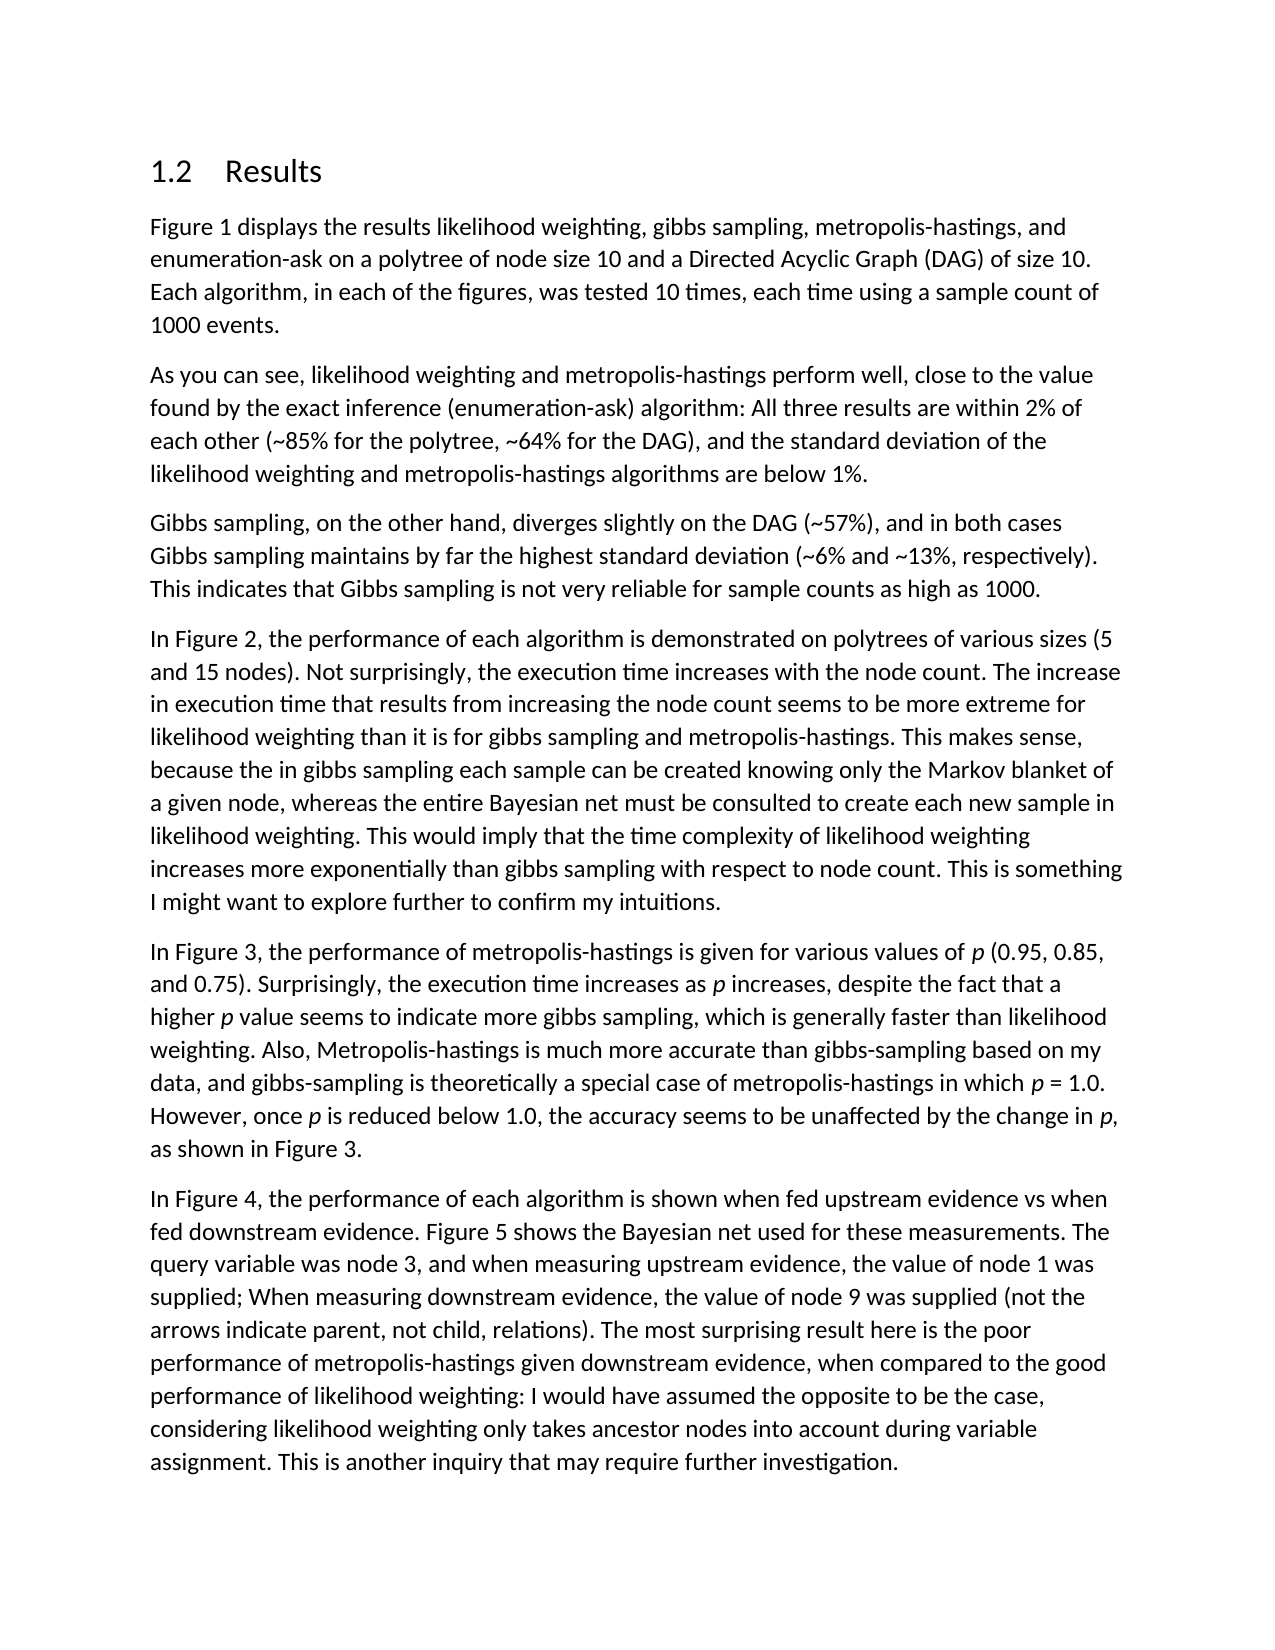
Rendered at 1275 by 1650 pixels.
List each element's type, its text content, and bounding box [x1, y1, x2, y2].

text In Figure 2, the performance of each algorithm is demonstrated on polytrees of various sizes (5 and 15 nodes). Not surprisingly, the execution time increases with the node count. The increase in execution time that results from increasing the node count seems to be more extreme for likelihood weighting than it is for gibbs sampling and metropolis-hastings. This makes sense, because the in gibbs sampling each sample can be created knowing only the Markov blanket of a given node, whereas the entire Bayesian net must be consulted to create each new sample in likelihood weighting. This would imply that the time complexity of likelihood weighting increases more exponentially than gibbs sampling with respect to node count. This is something I might want to explore further to confirm my intuitions. [150, 623, 1125, 917]
text In Figure 4, the performance of each algorithm is shown when fed upstream evidence vs when fed downstream evidence. Figure 5 shows the Bayesian net used for these measurements. The query variable was node 3, and when measuring upstream evidence, the value of node 1 was supplied; When measuring downstream evidence, the value of node 9 was supplied (not the arrows indicate parent, not child, relations). The most surprising result here is the poor performance of metropolis-hastings given downstream evidence, when compared to the good performance of likelihood weighting: I would have assumed the opposite to be the case, considering likelihood weighting only takes ancestor nodes into account during variable assignment. This is another inquiry that may require further investigation. [150, 1183, 1125, 1477]
text In Figure 3, the performance of metropolis-hastings is given for various values of p (0.95, 0.85, and 0.75). Surprisingly, the execution time increases as p increases, despite the fact that a higher p value seems to indicate more gibbs sampling, which is generally faster than likelihood weighting. Also, Metropolis-hastings is much more accurate than gibbs-sampling based on my data, and gibbs-sampling is theoretically a special case of metropolis-hastings in which p = 1.0. However, once p is reduced below 1.0, the accuracy seems to be unaffected by the change in p, as shown in Figure 3. [150, 936, 1125, 1164]
text As you can see, likelihood weighting and metropolis-hastings perform well, close to the value found by the exact inference (enumeration-ask) algorithm: All three results are within 2% of each other (~85% for the polytree, ~64% for the DAG), and the standard deviation of the likelihood weighting and metropolis-hastings algorithms are below 1%. [150, 359, 1125, 488]
text Gibbs sampling, on the other hand, diverges slightly on the DAG (~57%), and in both cases Gibbs sampling maintains by far the highest standard deviation (~6% and ~13%, respectively). This indicates that Gibbs sampling is not very reliable for sample counts as high as 1000. [150, 507, 1125, 604]
list Results [150, 150, 1125, 191]
text Figure 1 displays the results likelihood weighting, gibbs sampling, metropolis-hastings, and enumeration-ask on a polytree of node size 10 and a Directed Acyclic Graph (DAG) of size 10. Each algorithm, in each of the figures, was tested 10 times, each time using a sample count of 1000 events. [150, 211, 1125, 340]
